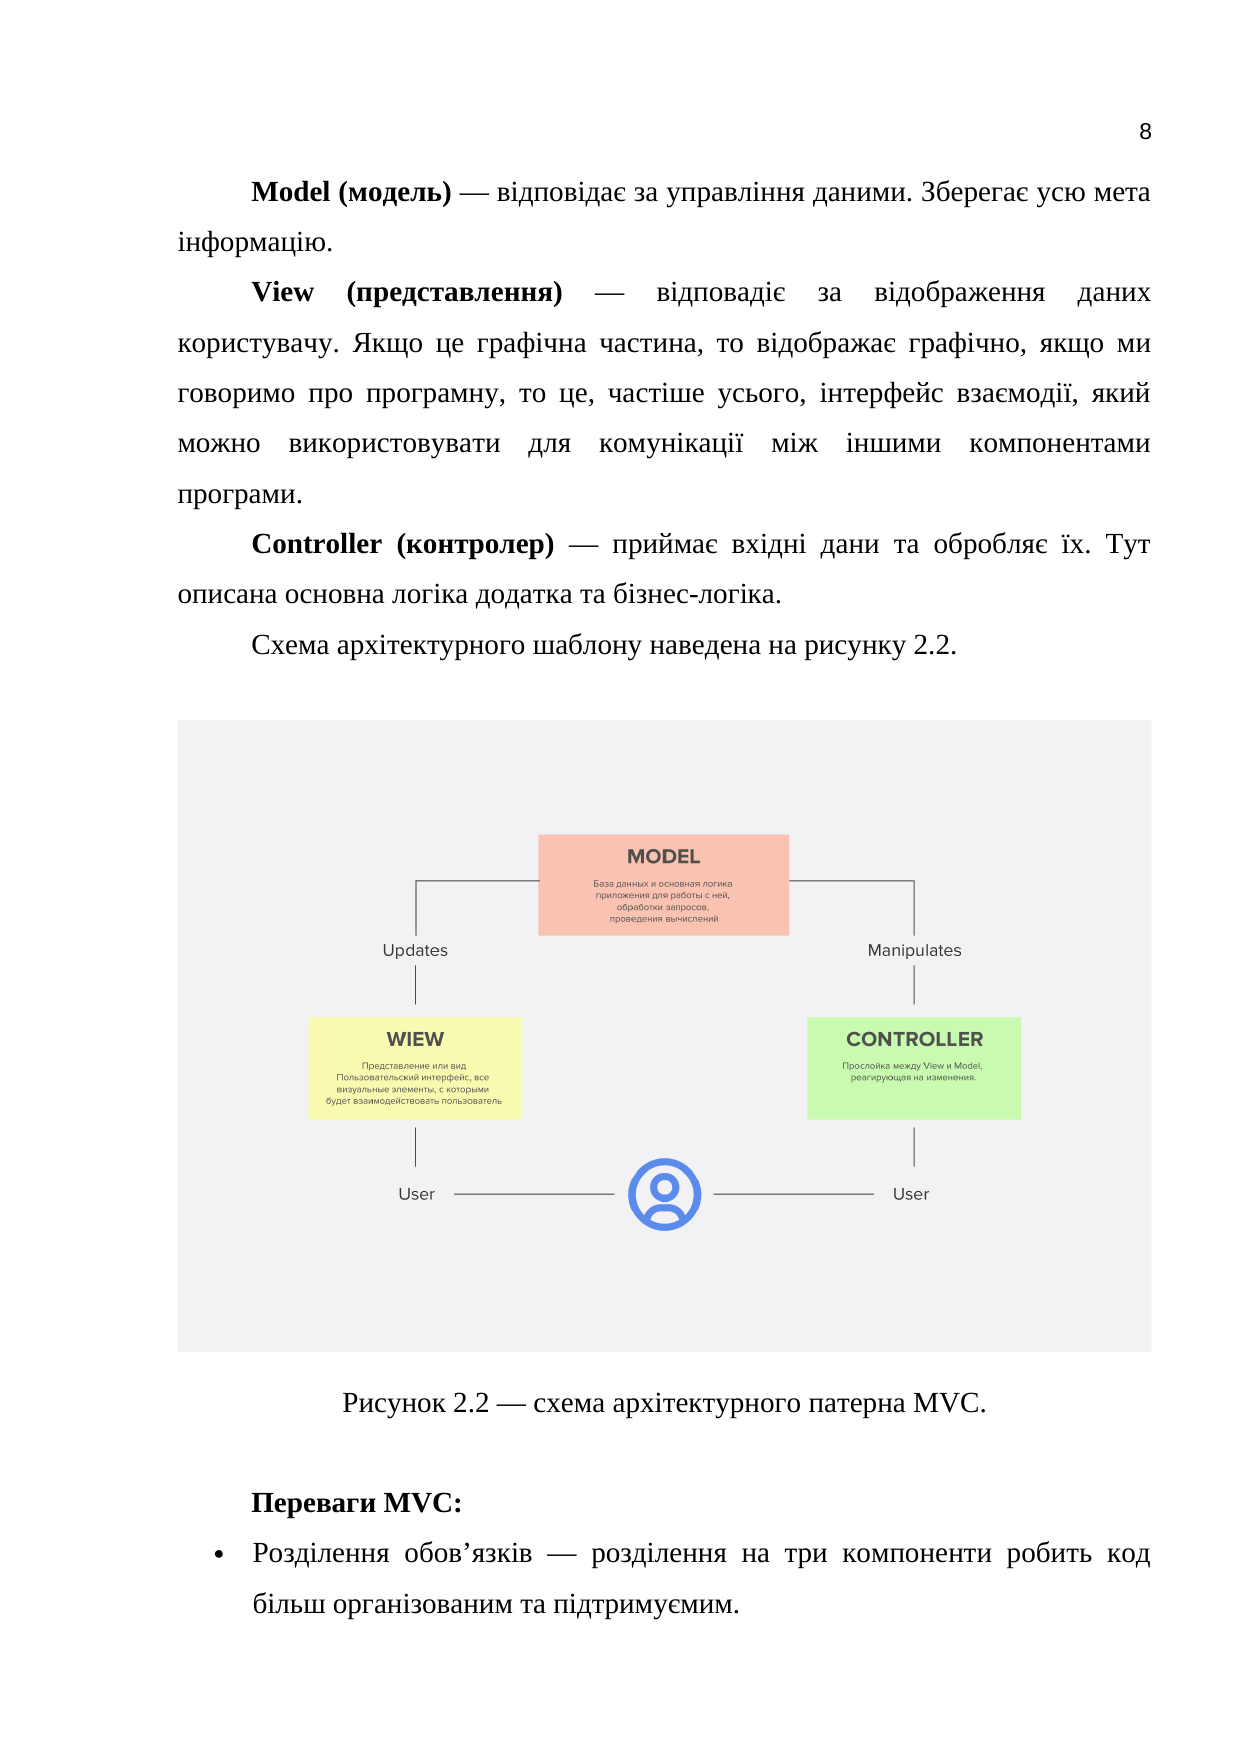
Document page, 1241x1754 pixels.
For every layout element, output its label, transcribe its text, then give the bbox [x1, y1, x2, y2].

text Controller (контролер) — приймає вхідні дани та обробляє їх. Тут описана основна логіка додатка та бізнес-логіка. [177, 526, 1152, 610]
text Переваги MVC: [177, 1485, 1152, 1519]
text Рисунок 2.2 — схема архітектурного патерна MVC. [177, 1352, 1152, 1418]
text Model (модель) — відповідає за управління даними. Зберегає усю мета інформацію. [177, 174, 1152, 258]
text Схема архітектурного шаблону наведена на рисунку 2.2. [177, 627, 1152, 660]
text View (представлення) — відповадіє за відображення даних користувачу. Якщо це графічна частина, то відображає графічно, якщо ми говоримо про програмну, то це, частіше усього, інтерфейс взаємодії, який можно використовувати для комунікації між іншими компонентами програми. [177, 274, 1152, 509]
list Розділення обов’язків — розділення на три компоненти робить код більш організованим та підтримуємим. [215, 1536, 1152, 1619]
picture [177, 720, 1152, 1352]
